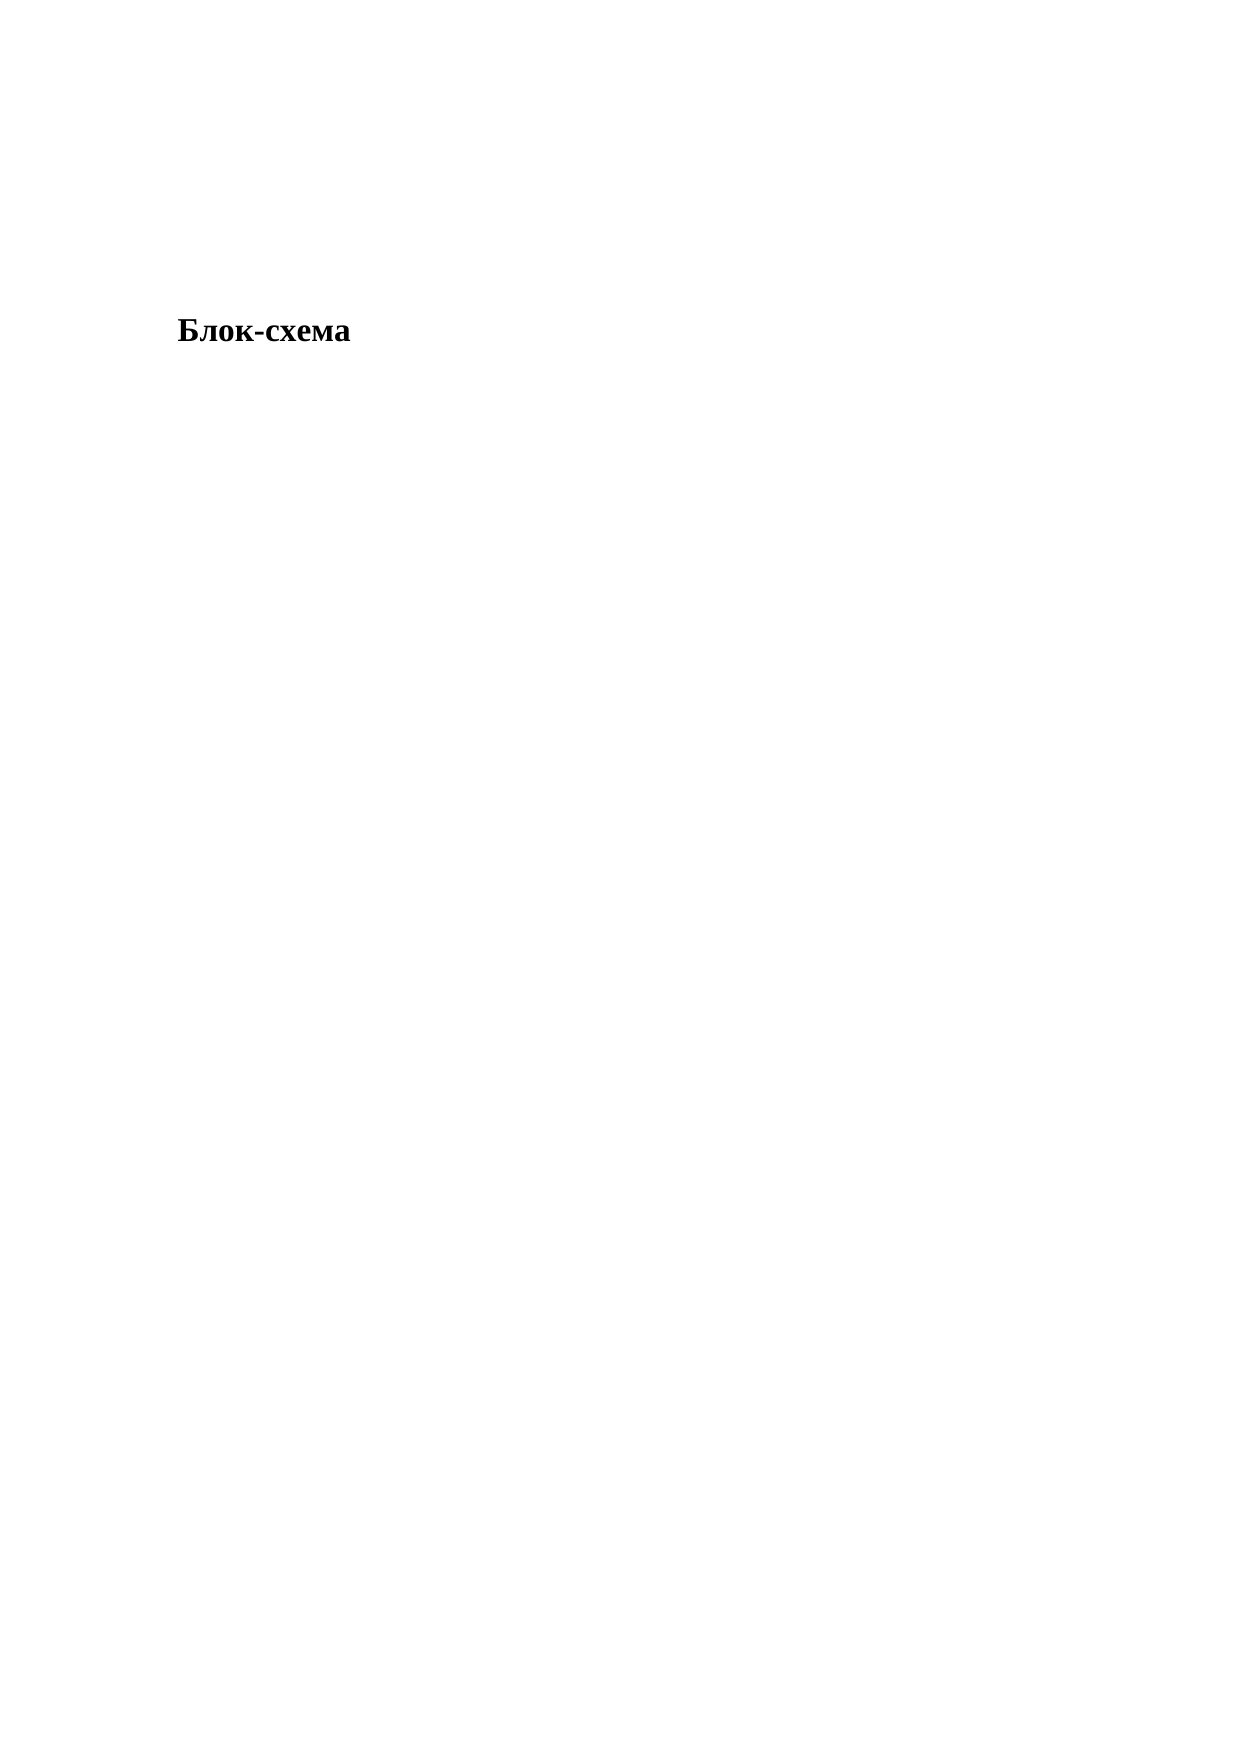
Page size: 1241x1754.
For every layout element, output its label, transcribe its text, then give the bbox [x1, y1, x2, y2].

text Блок-схема [177, 310, 1152, 348]
